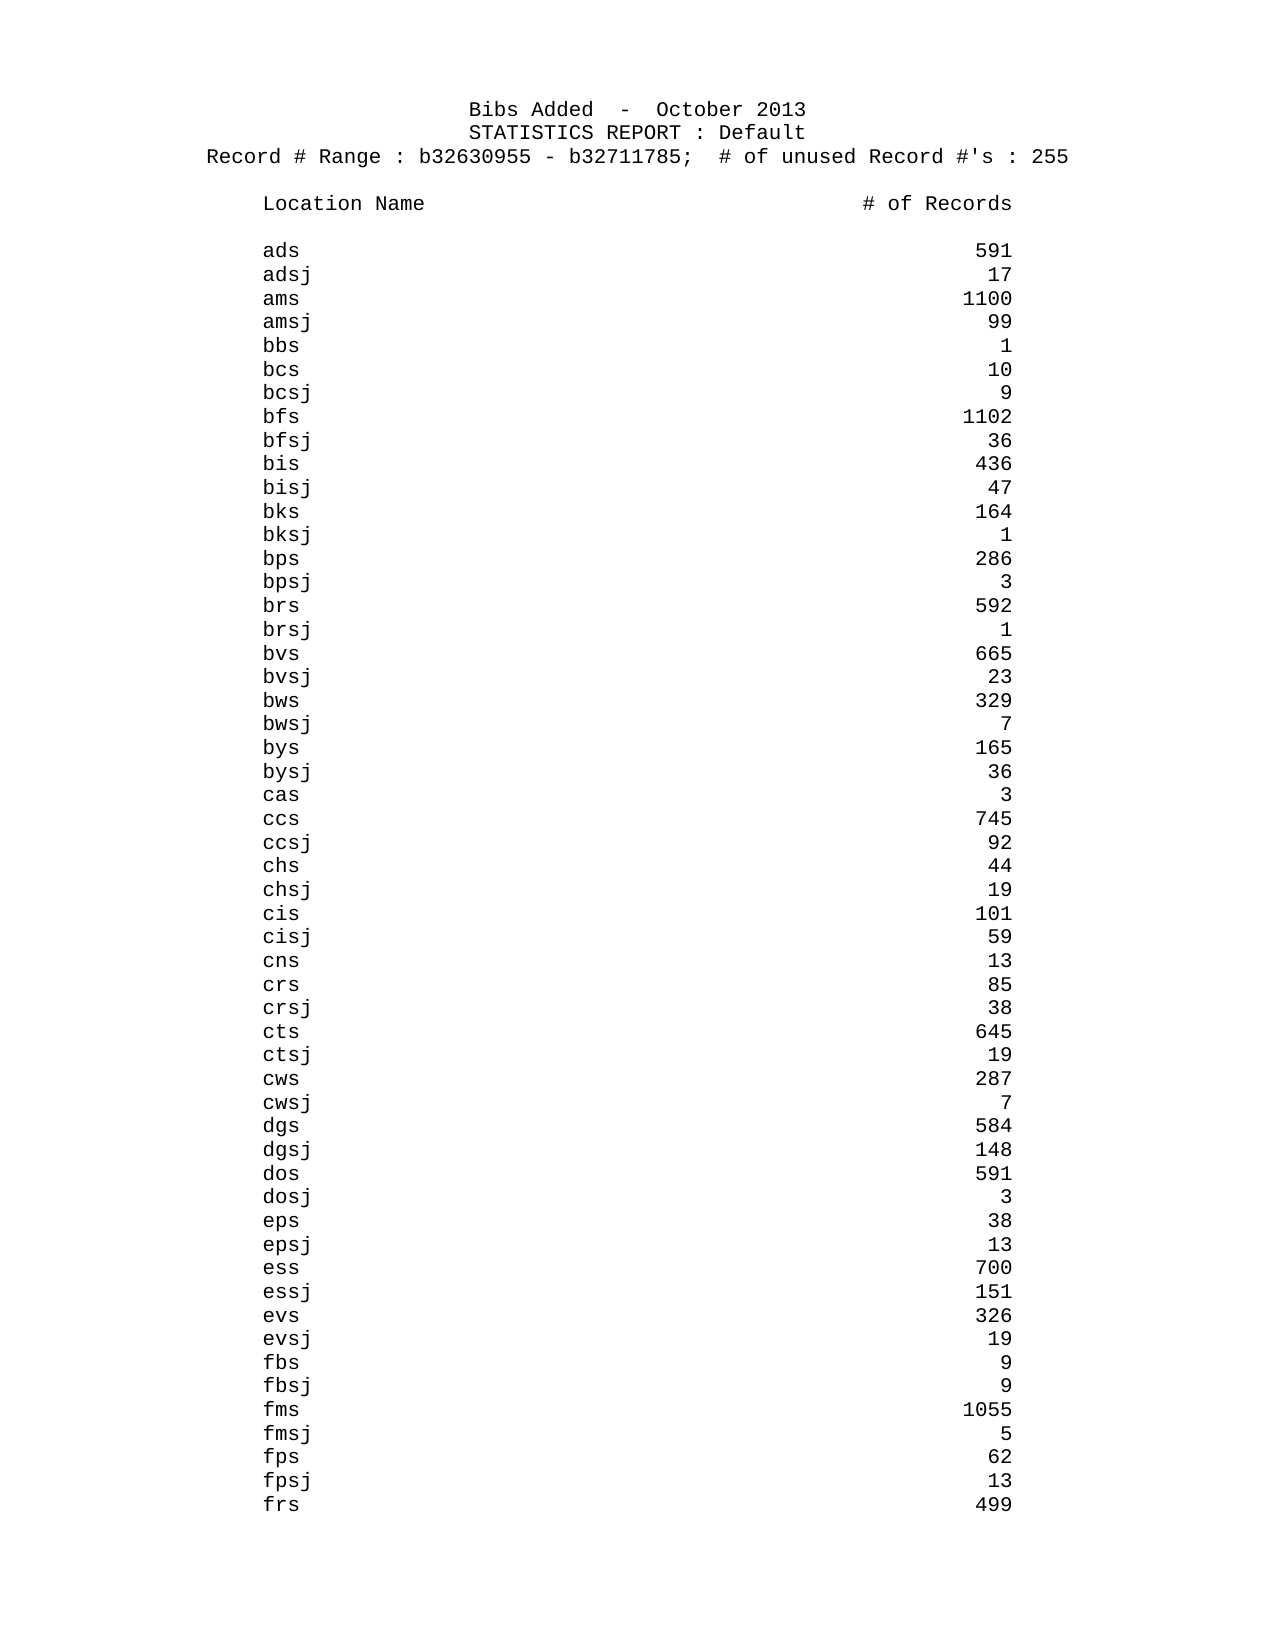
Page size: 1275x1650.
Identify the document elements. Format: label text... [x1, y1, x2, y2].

text bcs 10 [75, 359, 1200, 382]
text cas 3 [75, 784, 1200, 808]
text evsj 19 [75, 1328, 1200, 1352]
text fpsj 13 [75, 1470, 1200, 1494]
text fbsj 9 [75, 1376, 1200, 1399]
text bpsj 3 [75, 572, 1200, 595]
text ams 1100 [75, 288, 1200, 311]
text ess 700 [75, 1257, 1200, 1281]
text bysj 36 [75, 761, 1200, 784]
text chs 44 [75, 855, 1200, 879]
text fmsj 5 [75, 1423, 1200, 1446]
text epsj 13 [75, 1234, 1200, 1257]
text bbs 1 [75, 335, 1200, 359]
text bisj 47 [75, 477, 1200, 501]
text ctsj 19 [75, 1044, 1200, 1068]
text bfsj 36 [75, 430, 1200, 453]
text dgs 584 [75, 1115, 1200, 1139]
text dosj 3 [75, 1186, 1200, 1210]
text dos 591 [75, 1163, 1200, 1186]
text crsj 38 [75, 997, 1200, 1021]
text eps 38 [75, 1210, 1200, 1234]
text ccsj 92 [75, 832, 1200, 855]
text bvs 665 [75, 642, 1200, 666]
text fms 1055 [75, 1399, 1200, 1423]
text bis 436 [75, 453, 1200, 477]
text ads 591 [75, 241, 1200, 264]
text fbs 9 [75, 1352, 1200, 1376]
text cns 13 [75, 950, 1200, 973]
text cwsj 7 [75, 1092, 1200, 1115]
text brs 592 [75, 595, 1200, 619]
text dgsj 148 [75, 1139, 1200, 1163]
text cws 287 [75, 1068, 1200, 1092]
text Record # Range : b32630955 - b32711785; # of unused Record #'s : 255 [75, 146, 1200, 169]
text bwsj 7 [75, 713, 1200, 737]
text bws 329 [75, 690, 1200, 713]
text crs 85 [75, 973, 1200, 997]
text bvsj 23 [75, 666, 1200, 690]
text bcsj 9 [75, 382, 1200, 406]
text bfs 1102 [75, 406, 1200, 430]
text amsj 99 [75, 311, 1200, 335]
text brsj 1 [75, 619, 1200, 642]
text cisj 59 [75, 926, 1200, 950]
text fps 62 [75, 1446, 1200, 1470]
text chsj 19 [75, 879, 1200, 903]
text bps 286 [75, 548, 1200, 572]
text essj 151 [75, 1281, 1200, 1304]
text evs 326 [75, 1304, 1200, 1328]
text Location Name # of Records [75, 193, 1200, 217]
text ccs 745 [75, 808, 1200, 832]
text Bibs Added - October 2013 [75, 99, 1200, 122]
text frs 499 [75, 1494, 1200, 1517]
text bksj 1 [75, 524, 1200, 548]
text cts 645 [75, 1021, 1200, 1044]
text adsj 17 [75, 264, 1200, 288]
text bys 165 [75, 737, 1200, 761]
text cis 101 [75, 903, 1200, 926]
text bks 164 [75, 501, 1200, 524]
text STATISTICS REPORT : Default [75, 122, 1200, 146]
